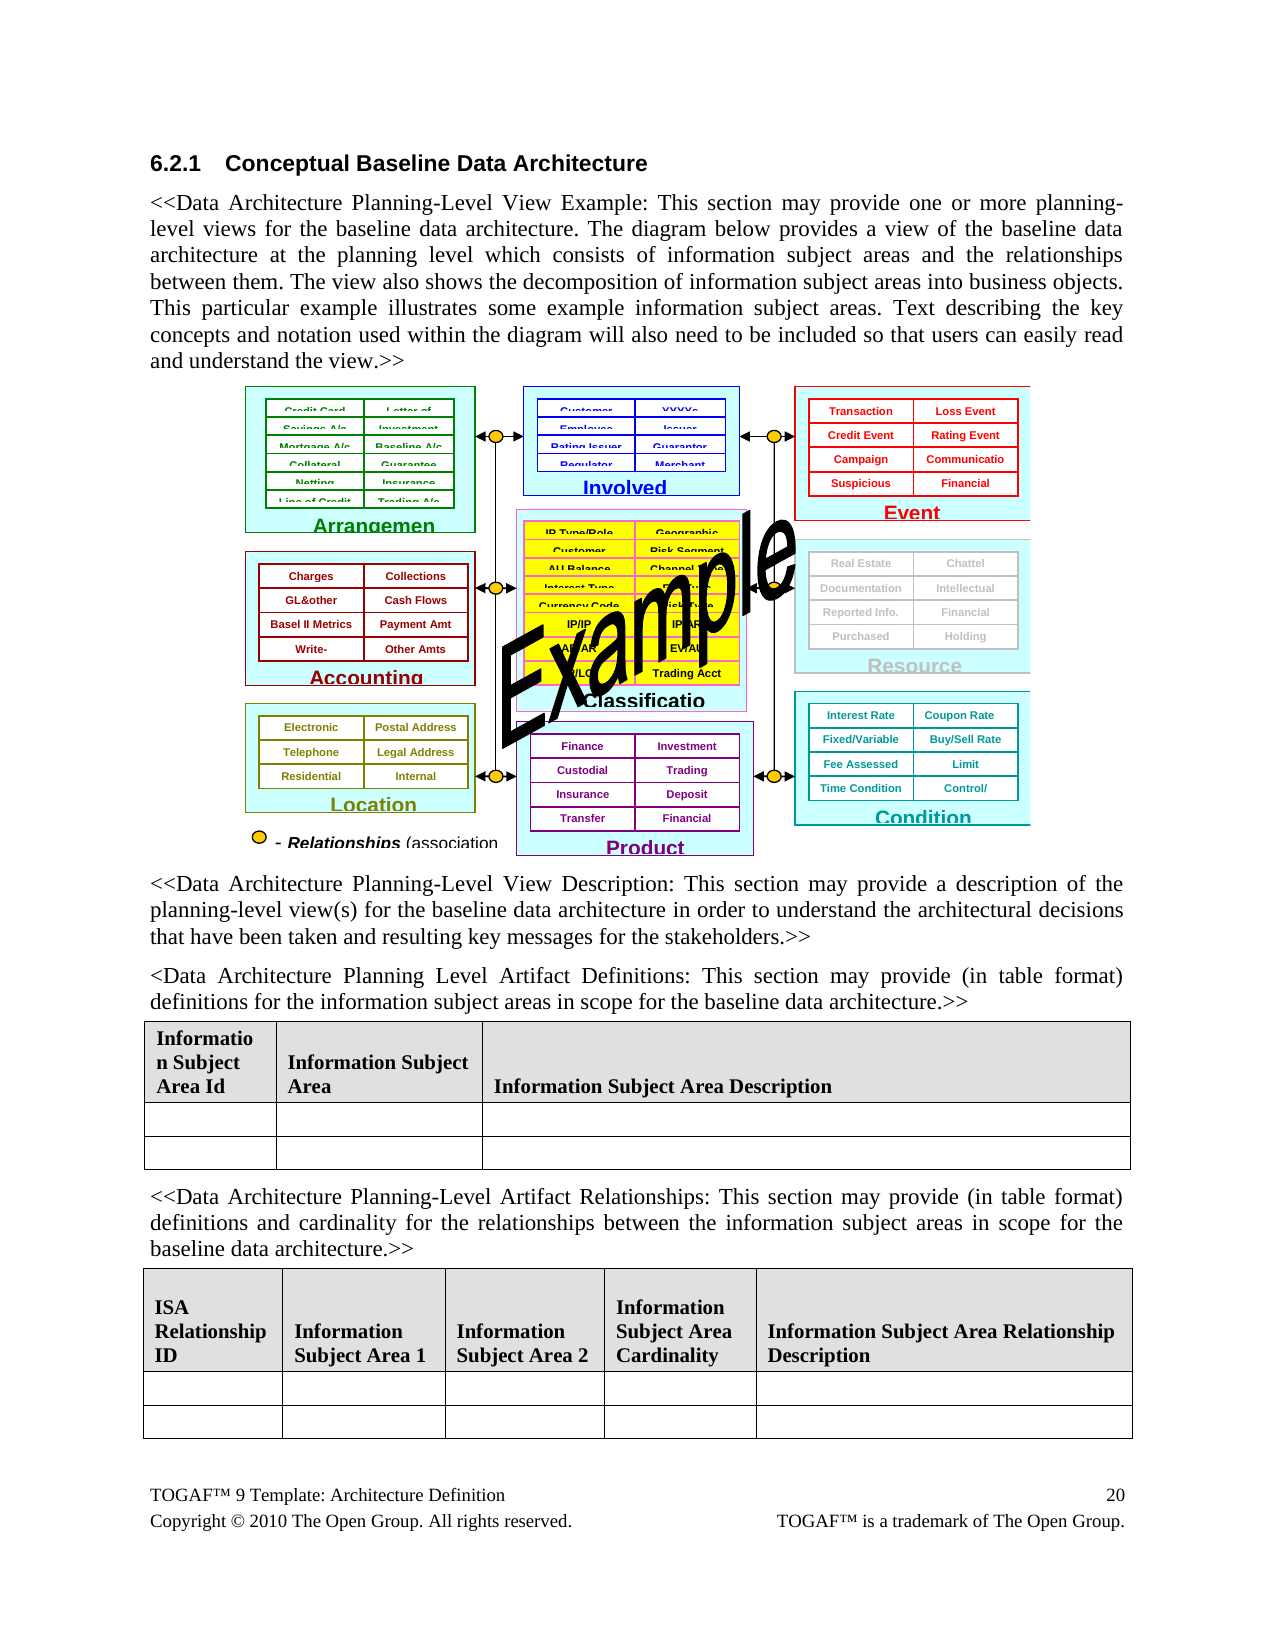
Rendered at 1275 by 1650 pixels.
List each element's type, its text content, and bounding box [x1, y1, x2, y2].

table_cell [605, 1406, 756, 1438]
table_cell [446, 1406, 604, 1438]
table_cell [283, 1406, 445, 1438]
table_cell [144, 1372, 282, 1404]
table_header Information Subject Area Id [145, 1022, 276, 1102]
subtitle Conceptual Baseline Data Architecture [150, 150, 1125, 176]
table_cell [605, 1372, 756, 1404]
table_header ISA Relationship ID [144, 1269, 282, 1371]
table_header Information Subject Area 1 [283, 1269, 445, 1371]
table_cell [757, 1372, 1132, 1404]
table_header Information Subject Area Relationship Description [757, 1269, 1132, 1371]
table_header Information Subject Area Description [483, 1022, 1130, 1102]
table_header Information Subject Area Cardinality [605, 1269, 756, 1371]
table_cell [144, 1406, 282, 1438]
table_cell [277, 1137, 482, 1169]
table_cell [446, 1372, 604, 1404]
text <<Data Architecture Planning-Level View Description: This section may provide a description of the planning-level view(s) for the baseline data architecture in order to understand the architectural decisions that have been taken and resulting key messages for the stakeholders.>> [150, 870, 1125, 949]
text <<Data Architecture Planning-Level Artifact Relationships: This section may provide (in table format) definitions and cardinality for the relationships between the information subject areas in scope for the baseline data architecture.>> [150, 1183, 1125, 1262]
table_cell [483, 1103, 1130, 1136]
table_header Information Subject Area [277, 1022, 482, 1102]
text <Data Architecture Planning Level Artifact Definitions: This section may provide (in table format) definitions for the information subject areas in scope for the baseline data architecture.>> [150, 962, 1125, 1014]
table_cell [483, 1137, 1130, 1169]
table_cell [757, 1406, 1132, 1438]
table_cell [145, 1103, 276, 1136]
text <<Data Architecture Planning-Level View Example: This section may provide one or more planning-level views for the baseline data architecture. The diagram below provides a view of the baseline data architecture at the planning level which consists of information subject areas and the relationships between them. The view also shows the decomposition of information subject areas into business objects. This particular example illustrates some example information subject areas. Text describing the key concepts and notation used within the diagram will also need to be included so that users can easily read and understand the view.>> [150, 189, 1125, 373]
table_cell [277, 1103, 482, 1136]
table_cell [145, 1137, 276, 1169]
table_header Information Subject Area 2 [446, 1269, 604, 1371]
table_cell [283, 1372, 445, 1404]
